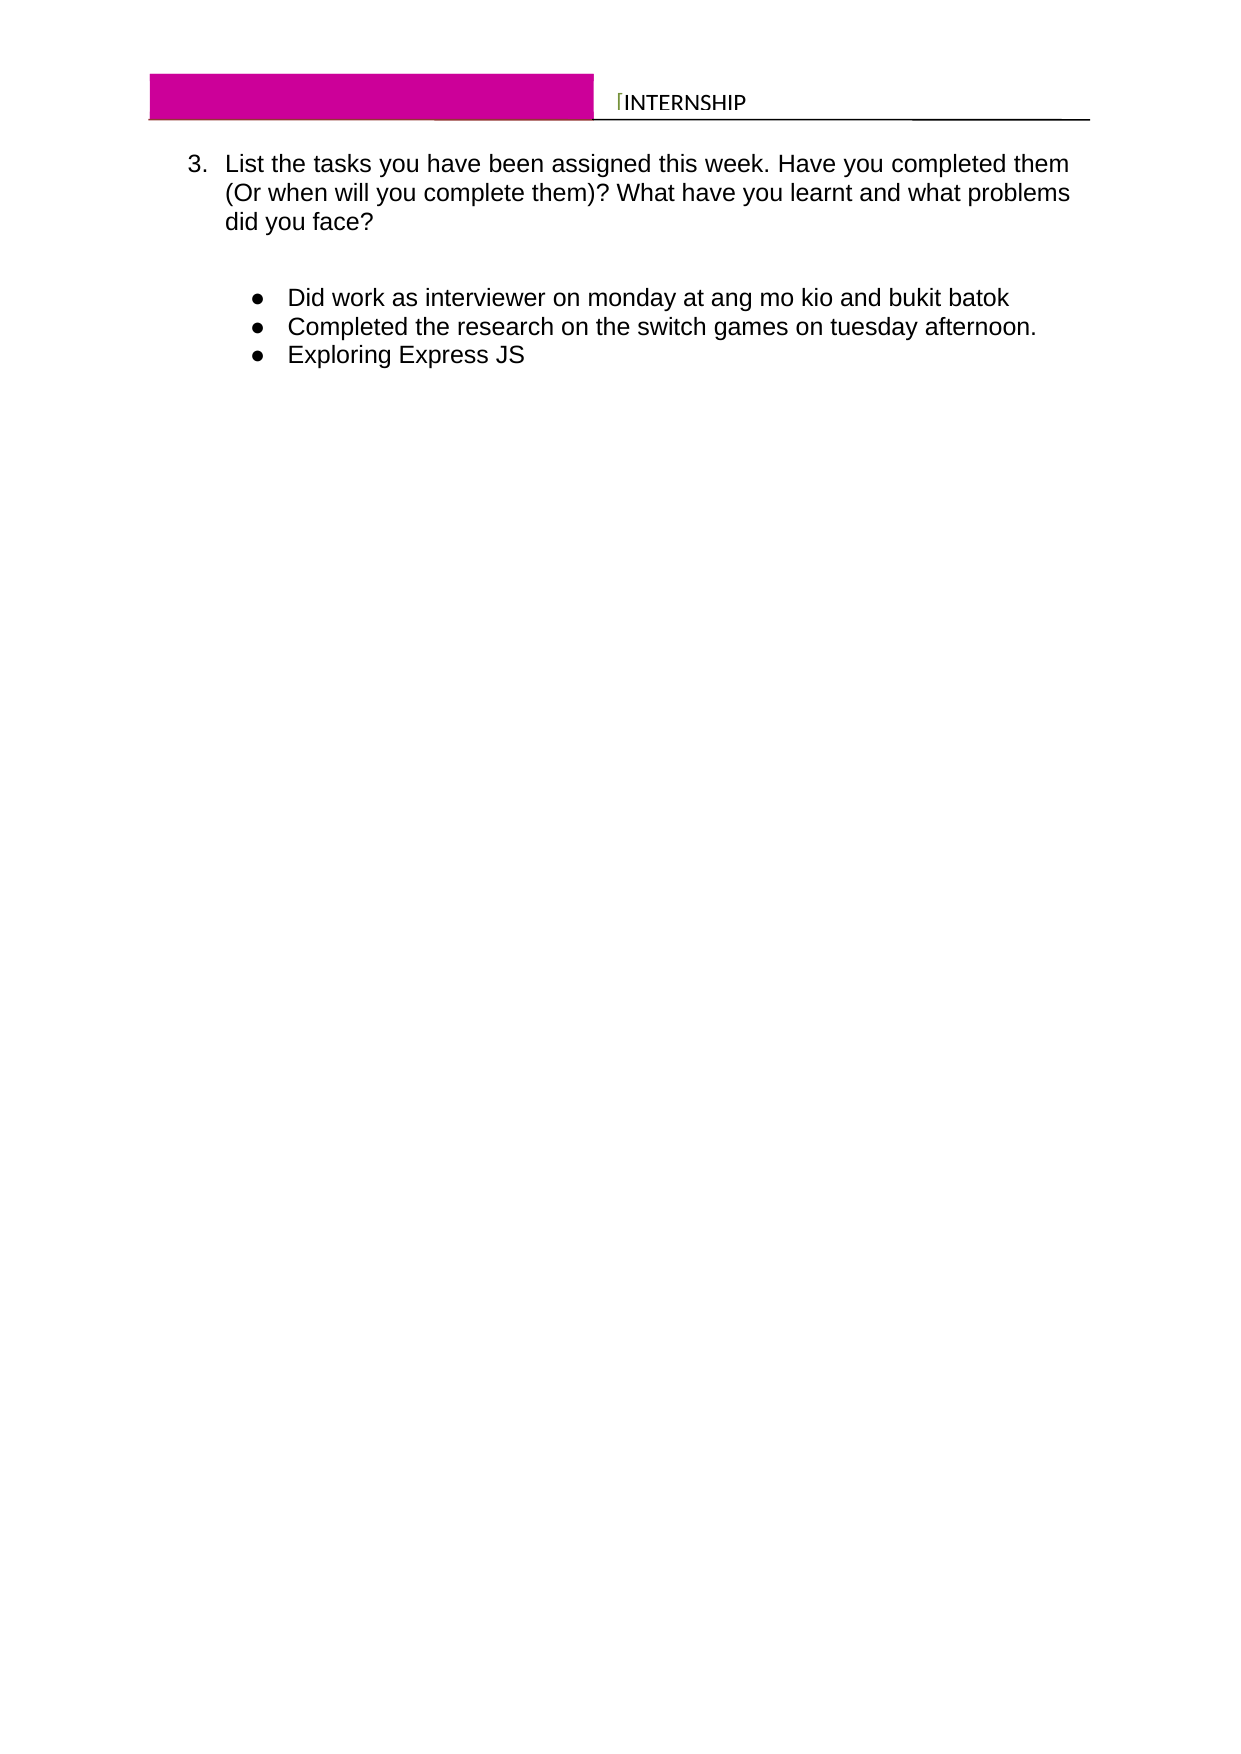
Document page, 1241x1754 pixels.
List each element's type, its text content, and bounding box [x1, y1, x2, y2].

list Did work as interviewer on monday at ang mo kio and bukit batok [250, 283, 1072, 312]
list List the tasks you have been assigned this week. Have you completed them (Or when will you complete them)? What have you learnt and what problems did you face? [187, 149, 1072, 235]
list Completed the research on the switch games on tuesday afternoon. [250, 312, 1072, 341]
list Exploring Express JS [250, 341, 1072, 369]
